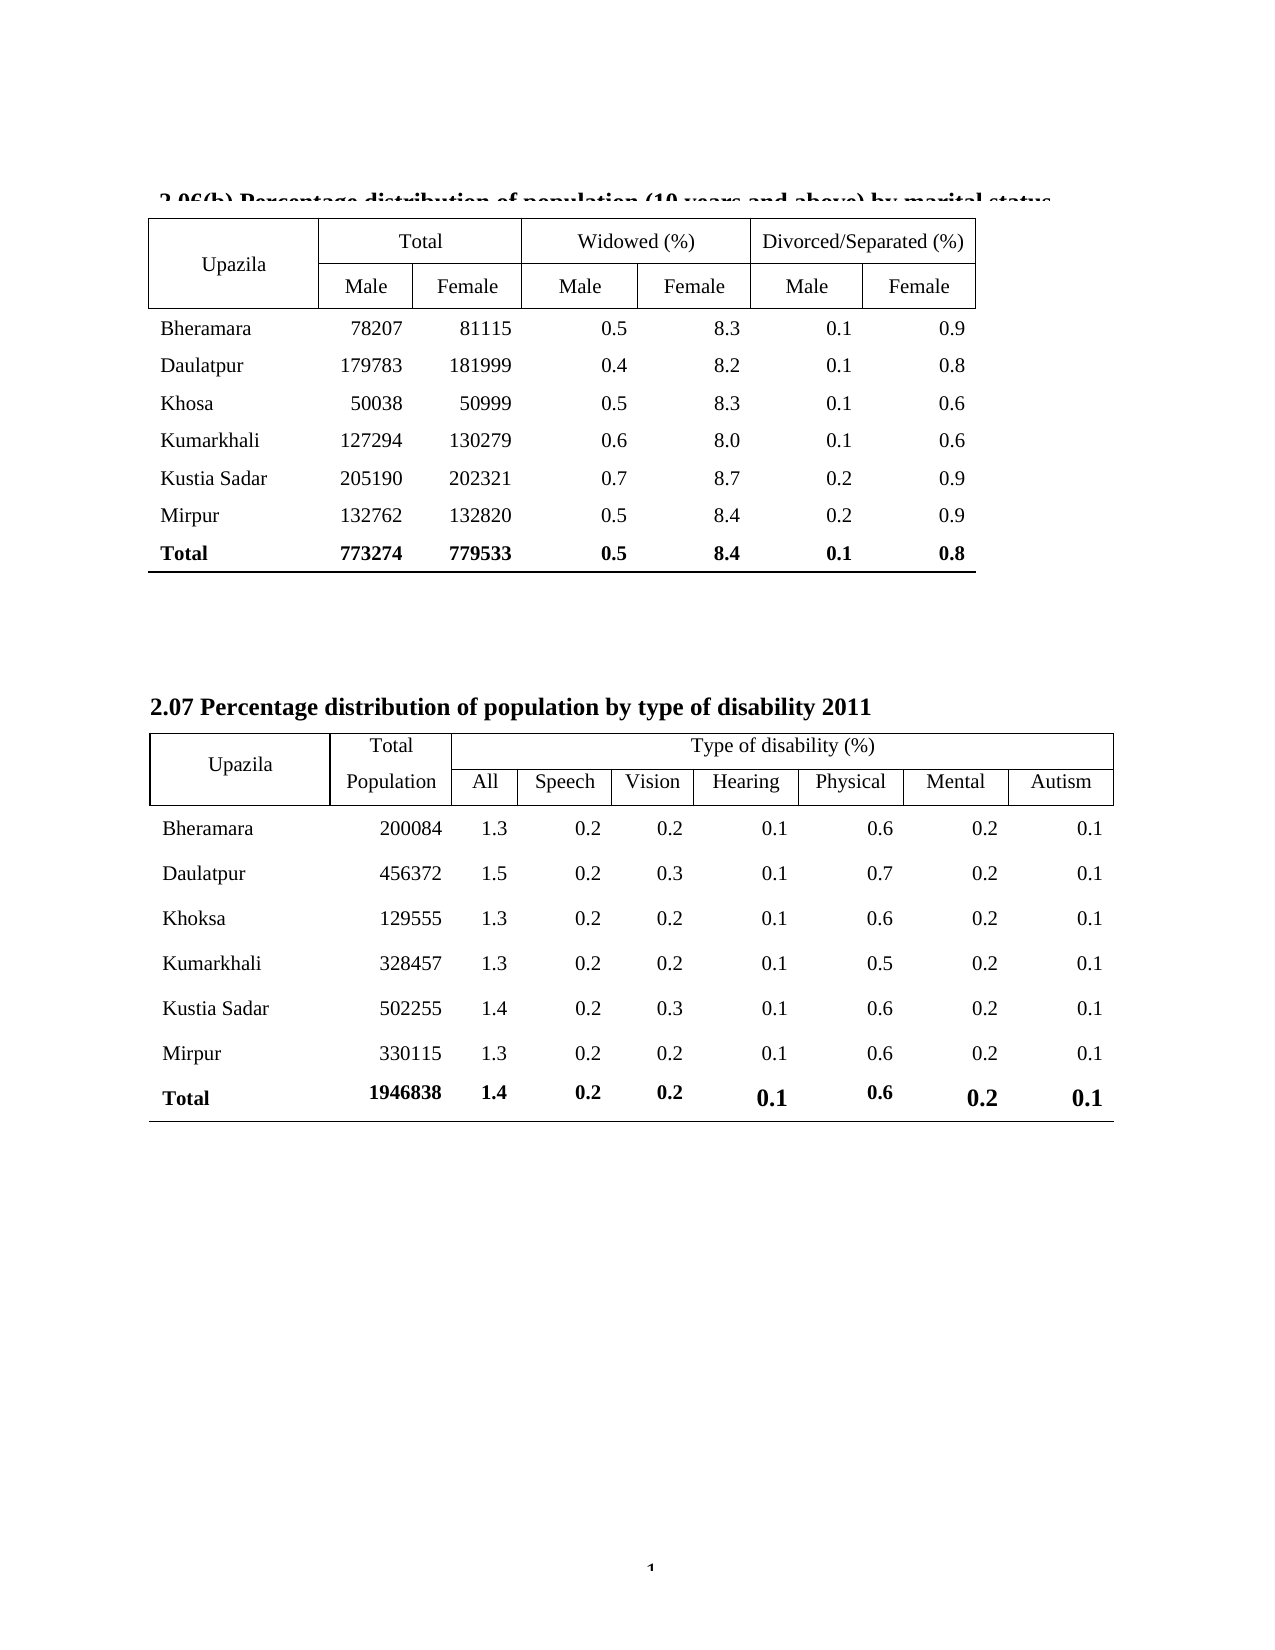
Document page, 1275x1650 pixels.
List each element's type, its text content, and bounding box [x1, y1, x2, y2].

table_cell 181999 [425, 347, 556, 384]
table_cell 0.5 [556, 534, 670, 571]
table_header 0.2 [929, 817, 1034, 851]
table_cell 8.4 [670, 534, 783, 571]
table_cell 773274 [303, 534, 425, 571]
table_cell 0.6 [895, 422, 976, 459]
table_cell 0.9 [895, 459, 976, 497]
table_cell 779533 [425, 534, 556, 571]
table_header 78207 [303, 317, 425, 347]
table_cell 0.2 [929, 1075, 1034, 1121]
table_cell Total [148, 534, 303, 571]
table_cell 0.2 [541, 941, 629, 986]
table_cell Khoksa [149, 896, 324, 941]
table_cell 132820 [425, 497, 556, 534]
table_cell 0.1 [720, 986, 827, 1031]
table_cell 202321 [425, 459, 556, 497]
table_cell Autism [1009, 770, 1113, 805]
table_cell 0.1 [783, 347, 895, 384]
table_cell Mirpur [148, 497, 303, 534]
table_cell 205190 [303, 459, 425, 497]
table_header Total [319, 219, 521, 263]
table_cell Total [149, 1075, 324, 1121]
table_cell 1.5 [461, 851, 541, 896]
table_header Total Population [331, 734, 451, 805]
table_cell 0.5 [827, 941, 929, 986]
table_header 0.2 [541, 817, 629, 851]
table_cell 1.4 [461, 986, 541, 1031]
table_cell 0.2 [629, 1031, 719, 1075]
table_cell Vision [612, 770, 693, 805]
subtitle 2.07 Percentage distribution of population by type of disability 2011 [150, 692, 1164, 721]
table_header 0.1 [1034, 817, 1113, 851]
table_cell 0.3 [629, 851, 719, 896]
table_cell 0.1 [720, 1075, 827, 1121]
table_cell 0.1 [783, 534, 895, 571]
table_cell 0.2 [629, 941, 719, 986]
table_cell Physical [799, 770, 903, 805]
table_cell 0.2 [929, 896, 1034, 941]
table_cell 8.7 [670, 459, 783, 497]
table_header Bheramara [148, 317, 303, 347]
table_cell Daulatpur [149, 851, 324, 896]
table_cell 0.3 [629, 986, 719, 1031]
table_header 1.3 [461, 817, 541, 851]
table_cell 8.2 [670, 347, 783, 384]
table_cell 0.2 [541, 896, 629, 941]
table_header 8.3 [670, 317, 783, 347]
table_cell 0.2 [929, 1031, 1034, 1075]
table_cell 0.1 [1034, 1031, 1113, 1075]
table_cell 1.4 [461, 1075, 541, 1121]
table_cell 0.2 [929, 986, 1034, 1031]
table_cell Male [319, 264, 412, 308]
table_cell 0.1 [1034, 851, 1113, 896]
table_cell 0.7 [827, 851, 929, 896]
table_cell 1.3 [461, 896, 541, 941]
table_cell Kustia Sadar [149, 986, 324, 1031]
table_cell Speech [518, 770, 611, 805]
table_cell 0.6 [895, 384, 976, 422]
table_header Upazila [149, 219, 318, 308]
table_cell 0.1 [1034, 896, 1113, 941]
table_cell 0.6 [827, 896, 929, 941]
table_cell 0.6 [827, 986, 929, 1031]
table_cell 0.1 [720, 851, 827, 896]
table_cell 0.8 [895, 534, 976, 571]
table_cell 0.6 [556, 422, 670, 459]
table_cell 127294 [303, 422, 425, 459]
table_cell 0.8 [895, 347, 976, 384]
table_cell 0.2 [629, 896, 719, 941]
table_cell 129555 [324, 896, 461, 941]
table_cell 0.1 [783, 384, 895, 422]
table_cell Kumarkhali [149, 941, 324, 986]
table_header 0.1 [783, 317, 895, 347]
table_cell 1946838 [324, 1075, 461, 1121]
table_header 0.6 [827, 817, 929, 851]
table_header 81115 [425, 317, 556, 347]
table_cell Male [751, 264, 862, 308]
table_cell 0.2 [929, 941, 1034, 986]
table_cell 502255 [324, 986, 461, 1031]
table_header 0.1 [720, 817, 827, 851]
table_cell 0.6 [827, 1075, 929, 1121]
table_header 0.9 [895, 317, 976, 347]
table_cell 330115 [324, 1031, 461, 1075]
table_cell 132762 [303, 497, 425, 534]
table_cell Kustia Sadar [148, 459, 303, 497]
table_cell Female [413, 264, 521, 308]
table_cell 456372 [324, 851, 461, 896]
table_cell 0.6 [827, 1031, 929, 1075]
table_header 200084 [324, 817, 461, 851]
table_cell 1.3 [461, 941, 541, 986]
table_cell 0.1 [1034, 986, 1113, 1031]
table_cell Daulatpur [148, 347, 303, 384]
table_cell 0.7 [556, 459, 670, 497]
table_header 0.2 [629, 817, 719, 851]
table_cell 0.2 [929, 851, 1034, 896]
table_cell 8.4 [670, 497, 783, 534]
table_header Upazila [151, 734, 329, 805]
table_cell 0.5 [556, 497, 670, 534]
table_cell 0.1 [720, 941, 827, 986]
table_header Type of disability (%) [452, 734, 1113, 769]
table_cell 50038 [303, 384, 425, 422]
table_cell 0.2 [541, 1031, 629, 1075]
table_cell All [452, 770, 517, 805]
table_header Bheramara [149, 817, 324, 851]
table_cell 130279 [425, 422, 556, 459]
table_cell Mirpur [149, 1031, 324, 1075]
table_cell Khosa [148, 384, 303, 422]
table_cell Hearing [694, 770, 798, 805]
table_cell 0.2 [541, 1075, 629, 1121]
table_cell Kumarkhali [148, 422, 303, 459]
table_cell Female [863, 264, 975, 308]
table_cell 0.5 [556, 384, 670, 422]
table_cell 8.3 [670, 384, 783, 422]
table_cell Male [522, 264, 637, 308]
table_cell 1.3 [461, 1031, 541, 1075]
table_cell 0.4 [556, 347, 670, 384]
table_header Divorced/Separated (%) [751, 219, 975, 263]
table_cell 328457 [324, 941, 461, 986]
table_cell 0.1 [1034, 1075, 1113, 1121]
table_cell 0.1 [783, 422, 895, 459]
table_cell 179783 [303, 347, 425, 384]
table_cell 0.2 [541, 986, 629, 1031]
table_cell 0.2 [629, 1075, 719, 1121]
table_cell 8.0 [670, 422, 783, 459]
table_header 0.5 [556, 317, 670, 347]
table_header Widowed (%) [522, 219, 750, 263]
table_cell 50999 [425, 384, 556, 422]
table_cell 0.2 [783, 497, 895, 534]
table_cell 0.2 [541, 851, 629, 896]
table_cell Mental [904, 770, 1008, 805]
table_cell 0.1 [720, 896, 827, 941]
table_cell Female [638, 264, 750, 308]
table_cell 0.1 [1034, 941, 1113, 986]
table_cell 0.9 [895, 497, 976, 534]
table_cell 0.1 [720, 1031, 827, 1075]
table_cell 0.2 [783, 459, 895, 497]
